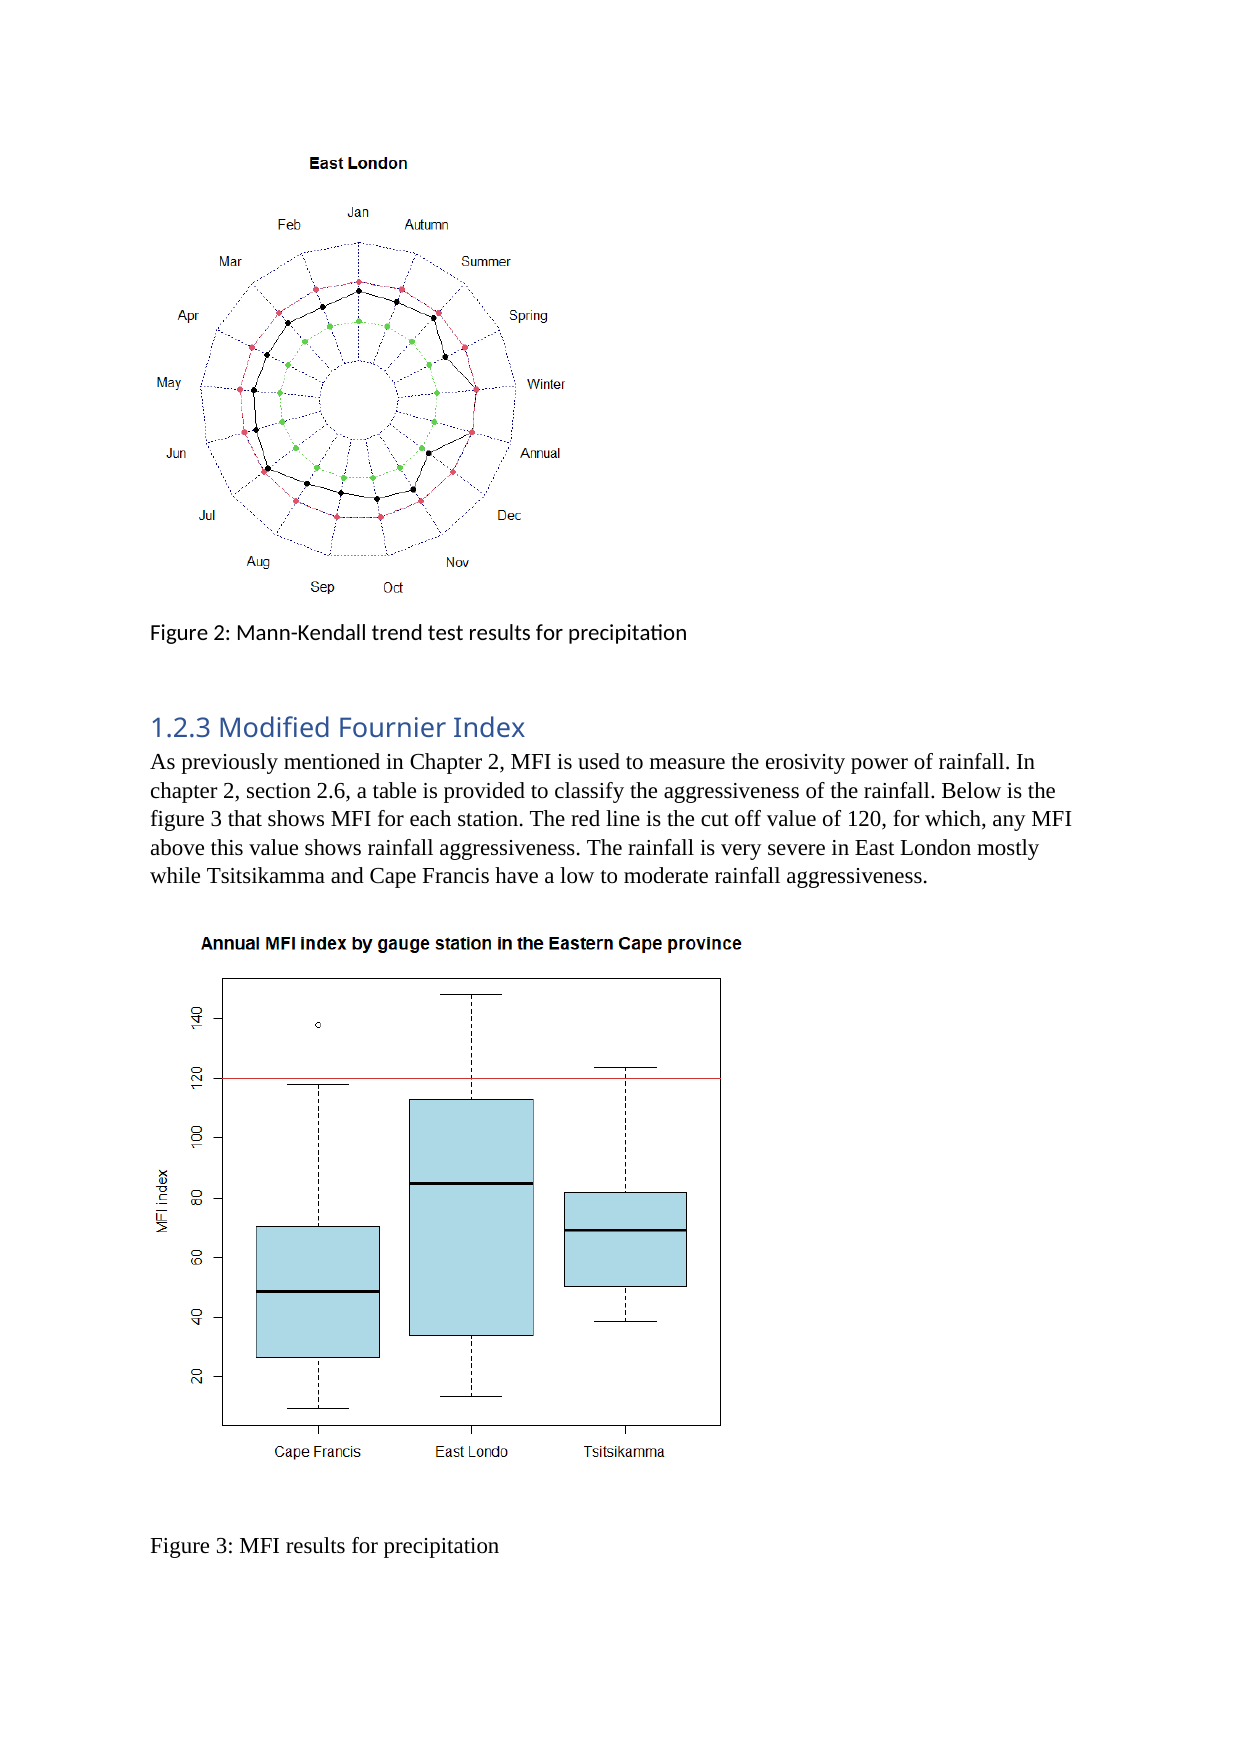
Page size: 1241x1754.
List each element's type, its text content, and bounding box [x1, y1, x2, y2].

text Figure 3: MFI results for precipitation [150, 1532, 1090, 1558]
text Figure 2: Mann-Kendall trend test results for precipitation [150, 618, 1090, 646]
text As previously mentioned in Chapter 2, MFI is used to measure the erosivity power of rainfall. In chapter 2, section 2.6, a table is provided to classify the aggressiveness of the rainfall. Below is the figure 3 that shows MFI for each station. The red line is the cut off value of 120, for which, any MFI above this value shows rainfall aggressiveness. The rainfall is very severe in East London mostly while Tsitsikamma and Cape Francis have a low to moderate rainfall aggressiveness. [150, 748, 1090, 888]
picture [150, 907, 757, 1514]
picture [150, 150, 567, 599]
subtitle 1.2.3 Modified Fournier Index [150, 708, 1090, 745]
